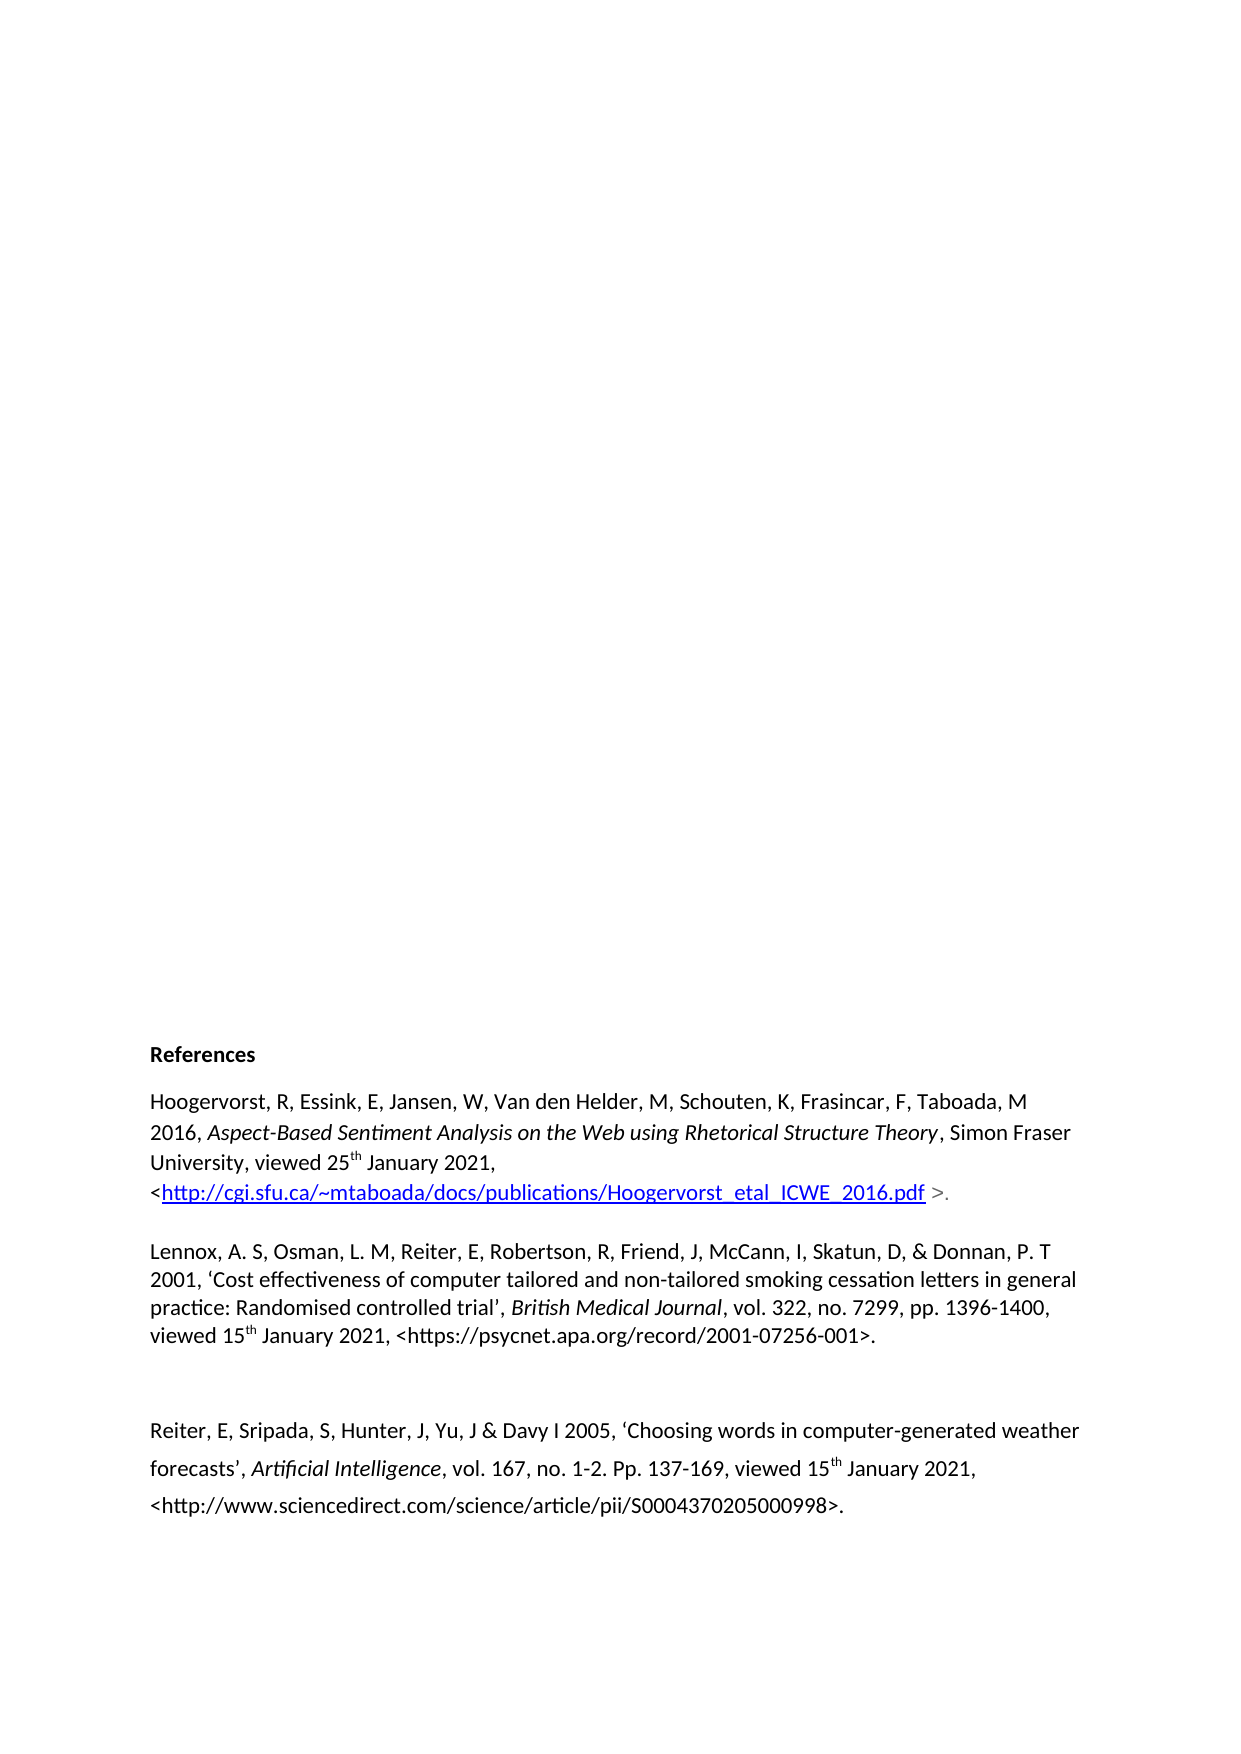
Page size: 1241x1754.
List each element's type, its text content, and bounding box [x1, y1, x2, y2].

text Hoogervorst, R, Essink, E, Jansen, W, Van den Helder, M, Schouten, K, Frasincar, F, Taboada, M 2016, Aspect-Based Sentiment Analysis on the Web using Rhetorical Structure Theory, Simon Fraser University, viewed 25th January 2021, <http://cgi.sfu.ca/~mtaboada/docs/publications/Hoogervorst_etal_ICWE_2016.pdf >. [150, 1087, 1090, 1206]
text Reiter, E, Sripada, S, Hunter, J, Yu, J & Davy I 2005, ‘Choosing words in computer-generated weather forecasts’, Artificial Intelligence, vol. 167, no. 1-2. Pp. 137-169, viewed 15th January 2021, <http://www.sciencedirect.com/science/article/pii/S0004370205000998>. [150, 1407, 1090, 1519]
text References [150, 1041, 1090, 1069]
subtitle Lennox, A. S, Osman, L. M, Reiter, E, Robertson, R, Friend, J, McCann, I, Skatun, D, & Donnan, P. T 2001, ‘Cost effectiveness of computer tailored and non-tailored smoking cessation letters in general practice: Randomised controlled trial’, British Medical Journal, vol. 322, no. 7299, pp. 1396-1400, viewed 15th January 2021, <https://psycnet.apa.org/record/2001-07256-001>. [150, 1237, 1090, 1349]
